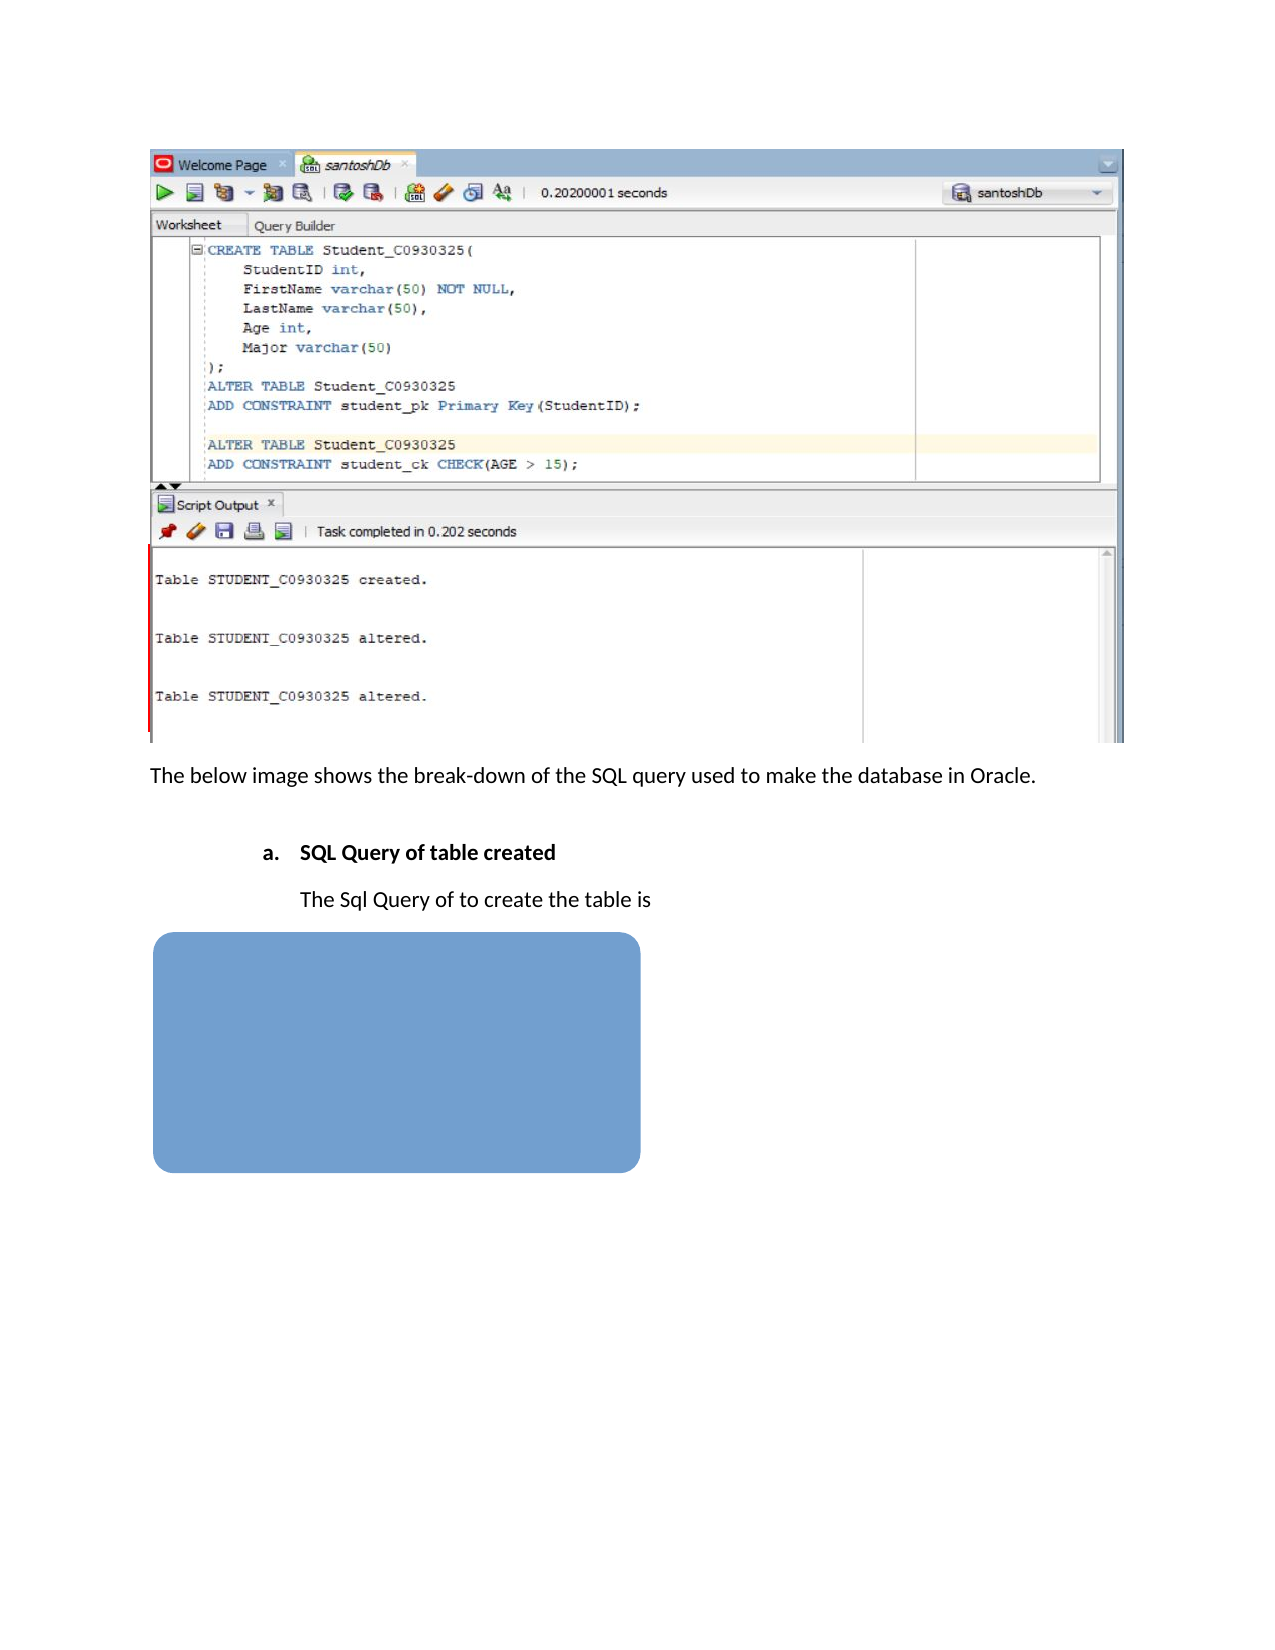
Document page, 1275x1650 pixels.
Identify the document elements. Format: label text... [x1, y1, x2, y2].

text The Sql Query of to create the table is [225, 885, 1125, 913]
picture [150, 149, 1124, 743]
text The below image shows the break-down of the SQL query used to make the database in Oracle. [150, 761, 1125, 789]
list SQL Query of table created [262, 838, 1125, 867]
